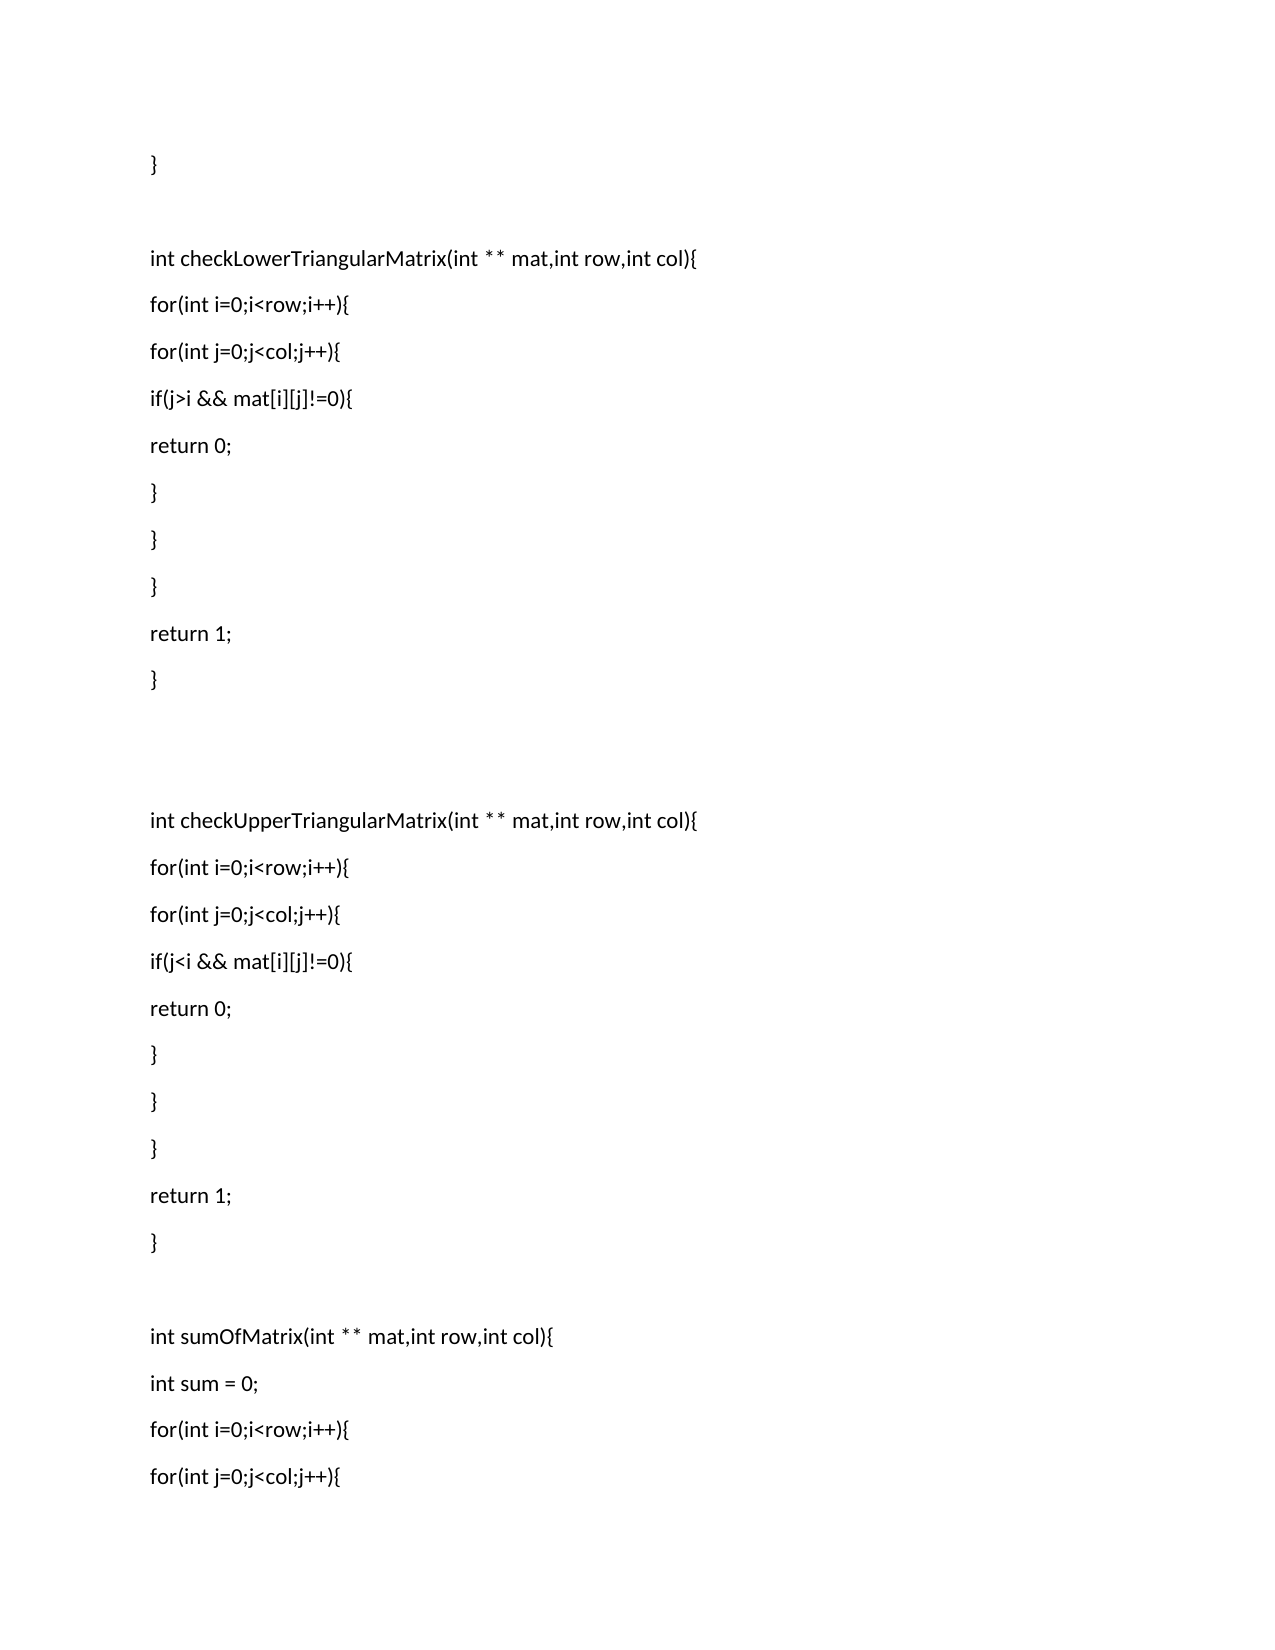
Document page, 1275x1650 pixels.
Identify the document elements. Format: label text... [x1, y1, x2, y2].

text } [150, 1134, 1125, 1162]
text int checkLowerTriangularMatrix(int ** mat,int row,int col){ [150, 244, 1125, 272]
text if(j<i && mat[i][j]!=0){ [150, 947, 1125, 975]
text for(int j=0;j<col;j++){ [150, 1462, 1125, 1491]
text } [150, 478, 1125, 506]
text int sum = 0; [150, 1369, 1125, 1397]
text for(int i=0;i<row;i++){ [150, 291, 1125, 319]
text if(j>i && mat[i][j]!=0){ [150, 384, 1125, 412]
text return 1; [150, 619, 1125, 647]
text for(int j=0;j<col;j++){ [150, 900, 1125, 928]
text } [150, 572, 1125, 600]
text } [150, 150, 1125, 178]
text } [150, 1041, 1125, 1069]
text } [150, 1087, 1125, 1116]
text return 0; [150, 431, 1125, 459]
text for(int i=0;i<row;i++){ [150, 1416, 1125, 1444]
text } [150, 525, 1125, 553]
text for(int i=0;i<row;i++){ [150, 853, 1125, 881]
text return 1; [150, 1181, 1125, 1209]
text int sumOfMatrix(int ** mat,int row,int col){ [150, 1322, 1125, 1350]
text return 0; [150, 994, 1125, 1022]
text int checkUpperTriangularMatrix(int ** mat,int row,int col){ [150, 806, 1125, 834]
text for(int j=0;j<col;j++){ [150, 337, 1125, 366]
text } [150, 666, 1125, 694]
text } [150, 1228, 1125, 1256]
